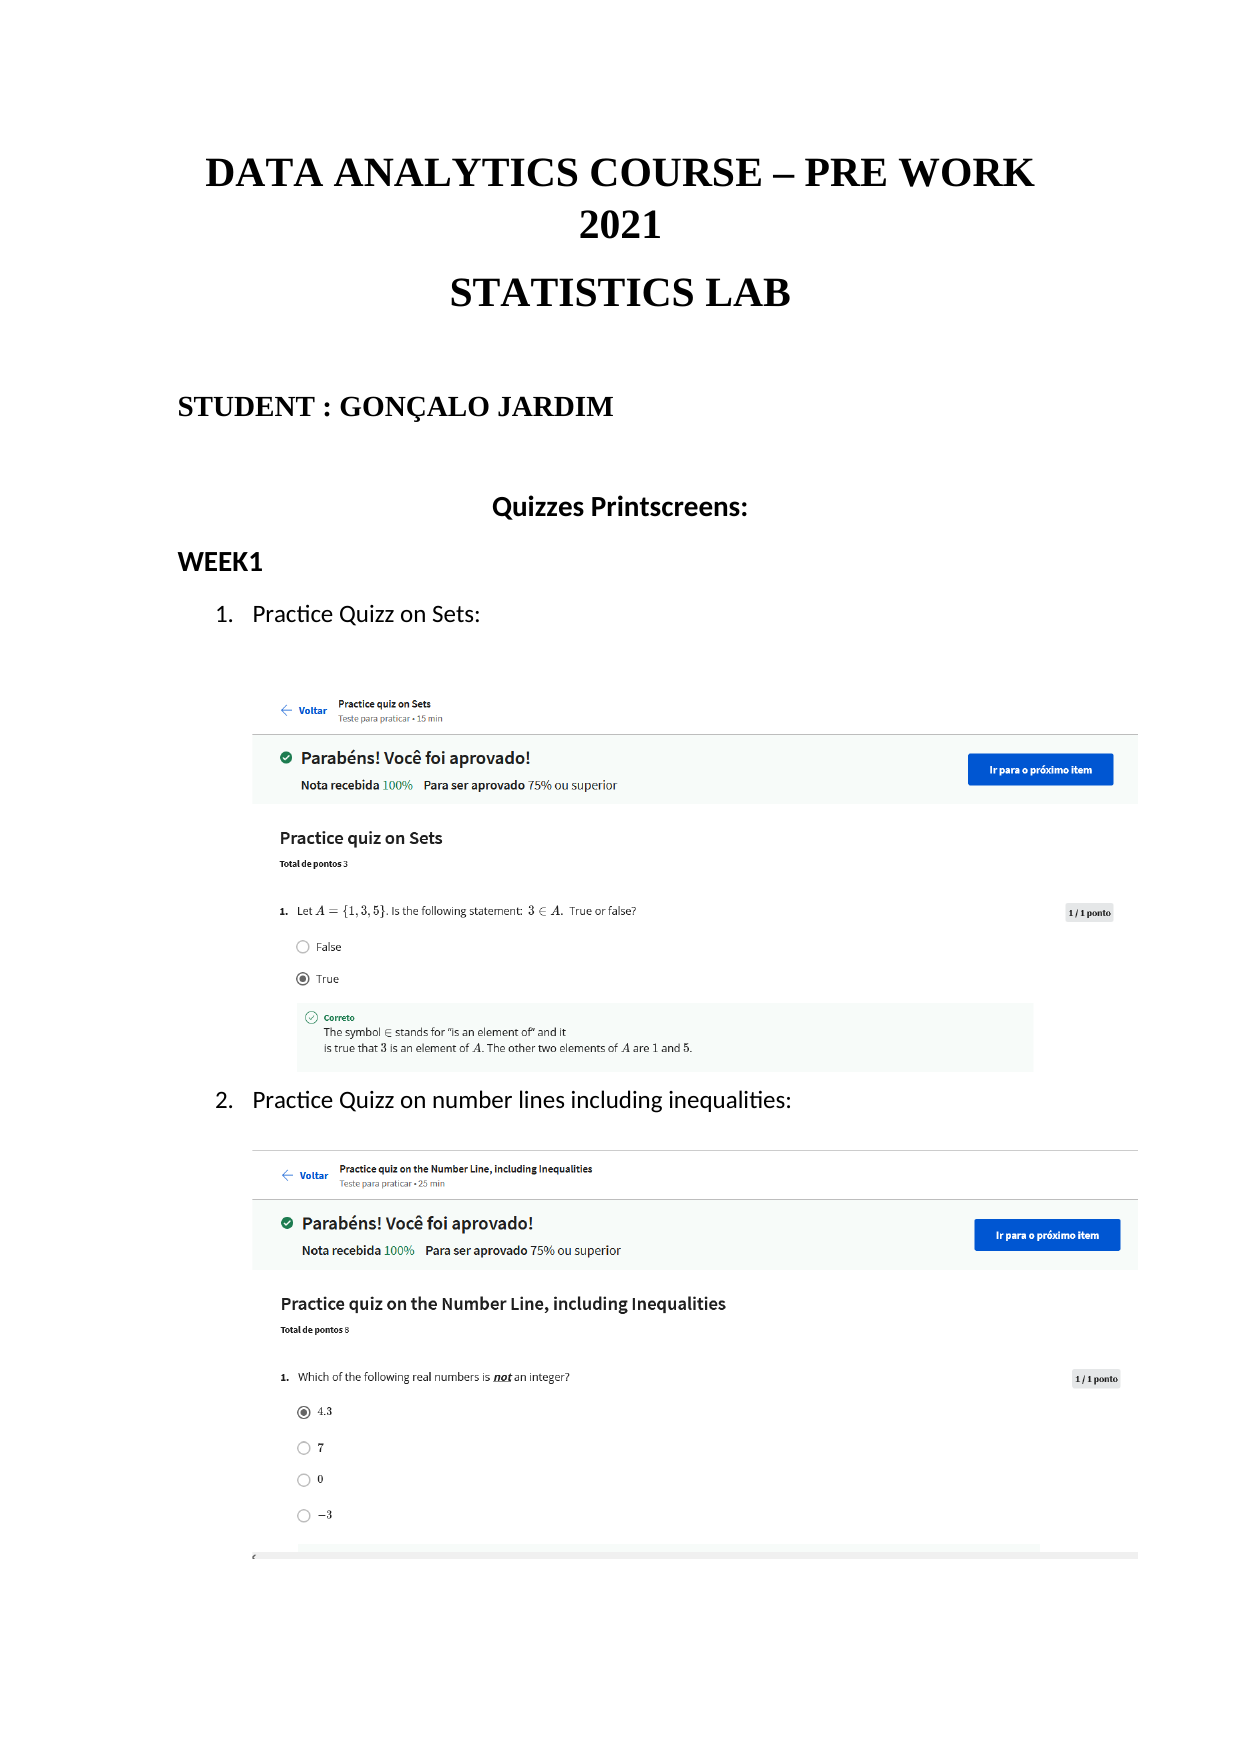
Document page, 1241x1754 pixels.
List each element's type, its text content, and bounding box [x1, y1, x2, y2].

list Practice Quizz on Sets: [215, 599, 1063, 629]
list Practice Quizz on number lines including inequalities: [215, 1085, 1063, 1115]
text Quizzes Printscreens: [177, 488, 1063, 524]
text STUDENT : GONÇALO JARDIM [177, 389, 1063, 422]
picture [252, 1150, 1138, 1559]
picture [252, 686, 1138, 1083]
text STATISTICS LAB [177, 268, 1063, 316]
text DATA ANALYTICS COURSE – PRE WORK 2021 [177, 148, 1063, 247]
text WEEK1 [177, 543, 1063, 579]
